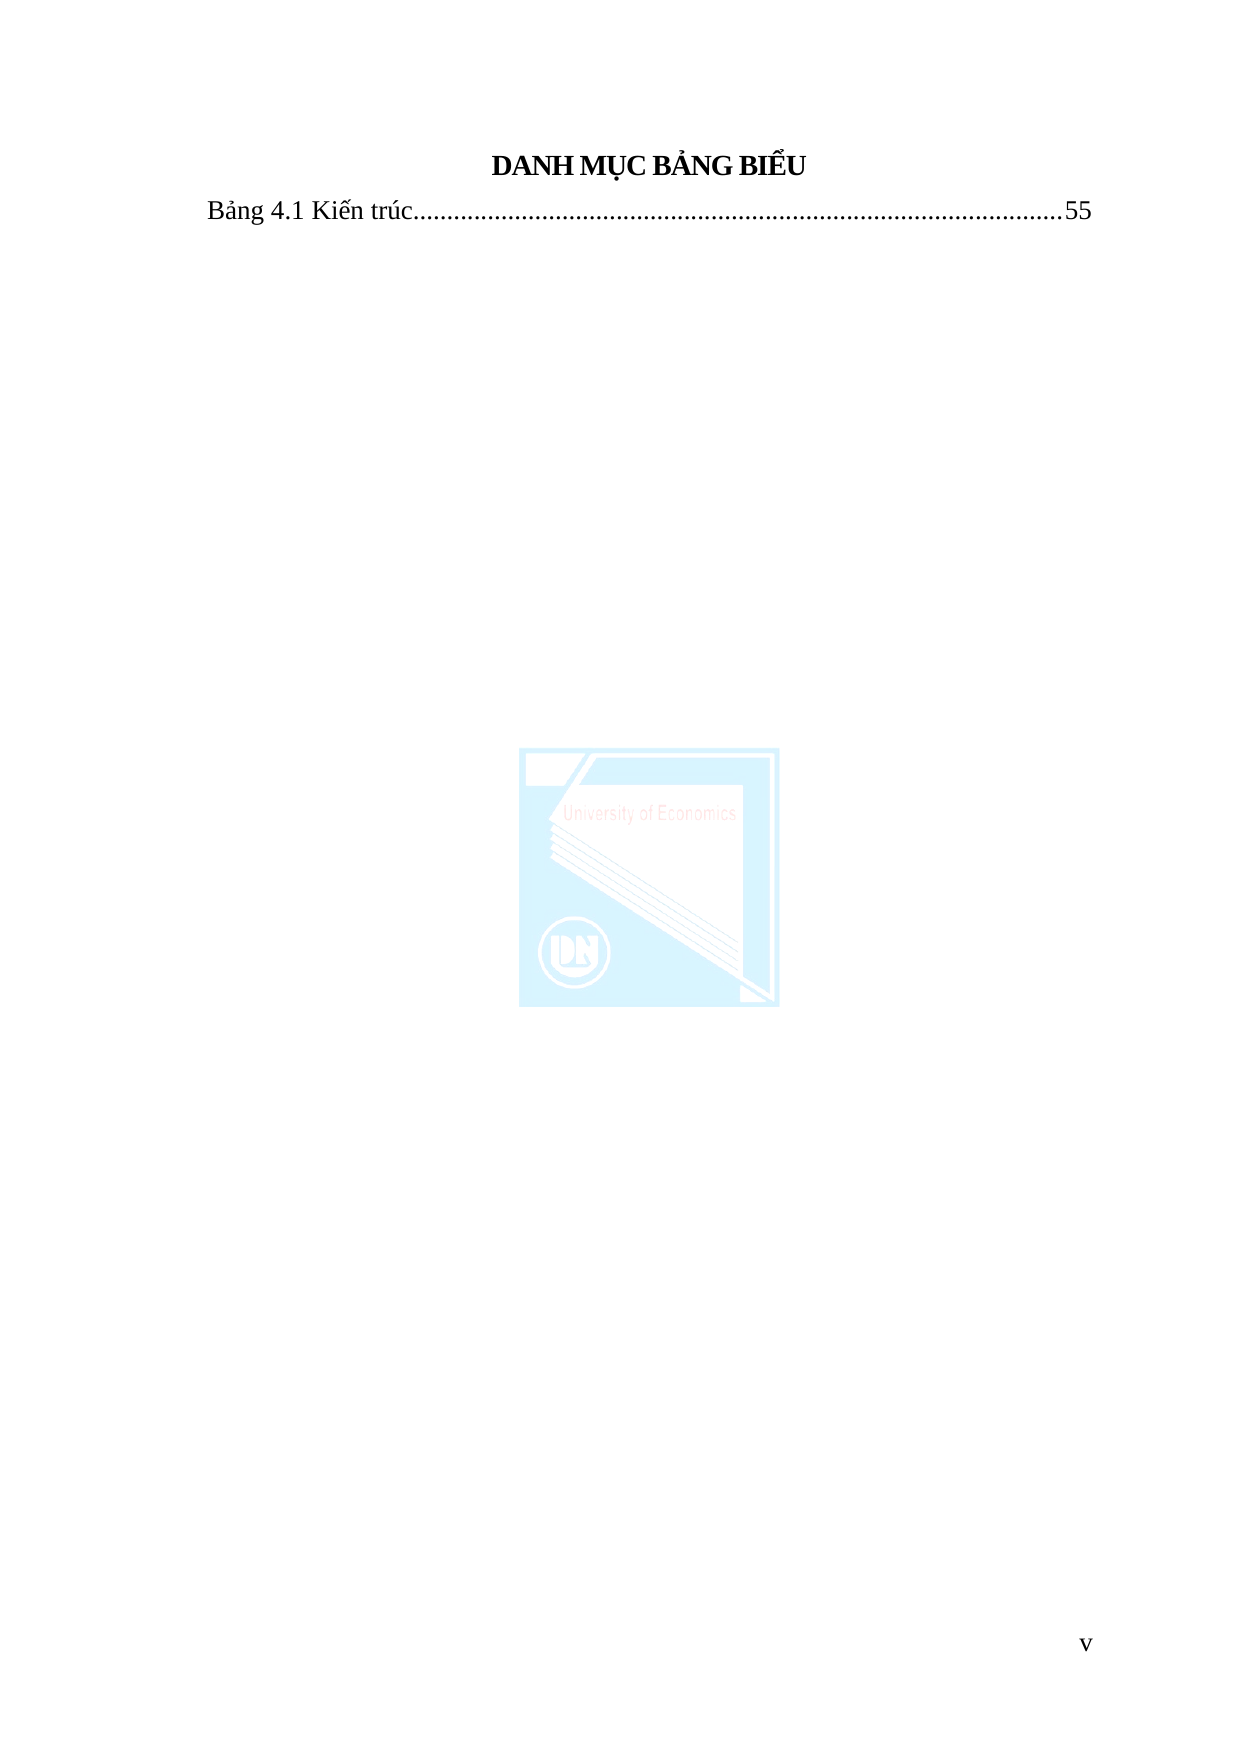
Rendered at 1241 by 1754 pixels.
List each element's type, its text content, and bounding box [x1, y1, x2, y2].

text Bảng 4.1 Kiến trúc 55 [207, 194, 1092, 225]
title DANH MỤC BẢNG BIỂU [207, 148, 1092, 181]
